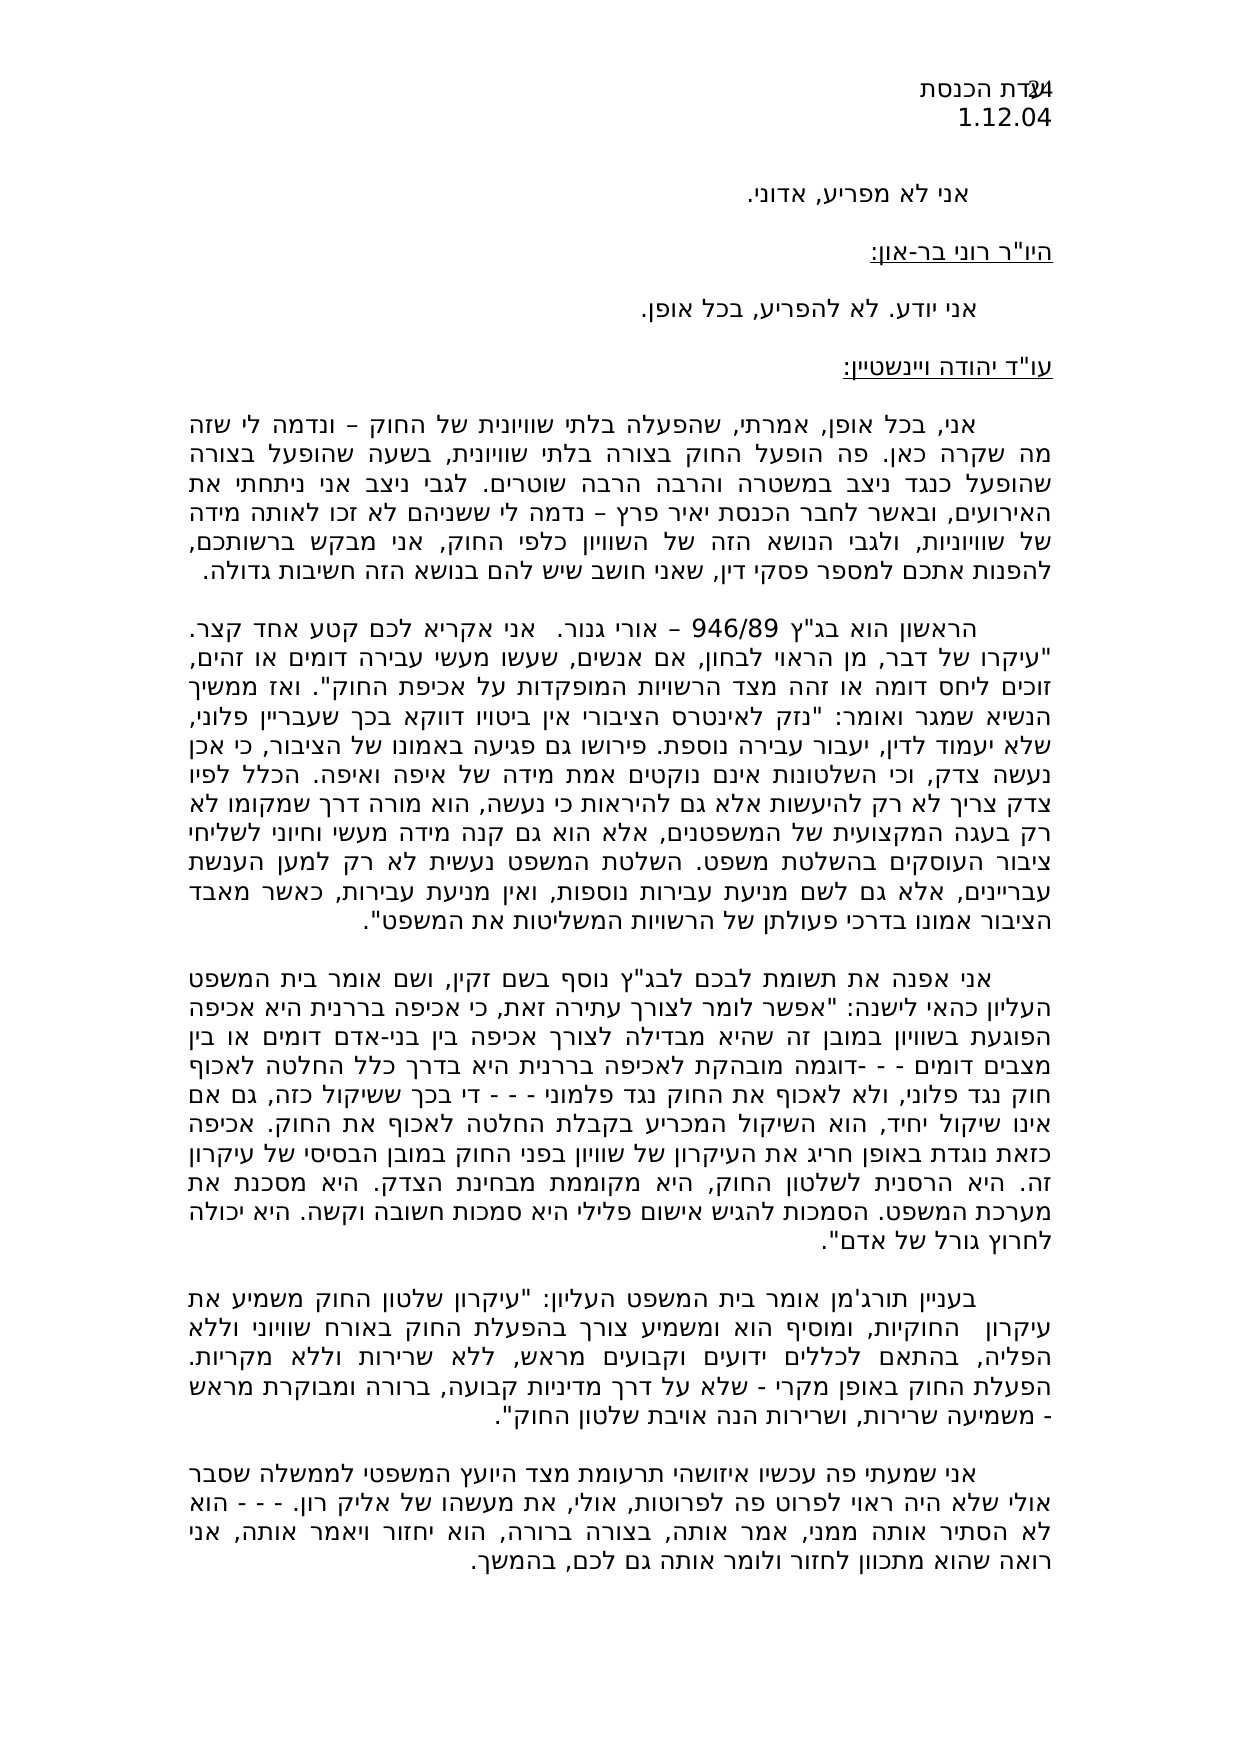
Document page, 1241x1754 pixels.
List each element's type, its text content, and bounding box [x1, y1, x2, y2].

text עו"ד יהודה ויינשטיין: [187, 352, 1053, 382]
text אני יודע. לא להפריע, בכל אופן. [187, 294, 1053, 324]
text אני, בכל אופן, אמרתי, שהפעלה בלתי שוויונית של החוק – ונדמה לי שזה מה שקרה כאן. פה הופעל החוק בצורה בלתי שוויונית, בשעה שהופעל בצורה שהופעל כנגד ניצב במשטרה והרבה הרבה שוטרים. לגבי ניצב אני ניתחתי את האירועים, ובאשר לחבר הכנסת יאיר פרץ – נדמה לי ששניהם לא זכו לאותה מידה של שוויוניות, ולגבי הנושא הזה של השוויון כלפי החוק, אני מבקש ברשותכם, להפנות אתכם למספר פסקי דין, שאני חושב שיש להם בנושא הזה חשיבות גדולה. [187, 410, 1053, 585]
text אני לא מפריע, אדוני. [187, 179, 1053, 208]
text אני אפנה את תשומת לבכם לבג"ץ נוסף בשם זקין, ושם אומר בית המשפט העליון כהאי לישנה: "אפשר לומר לצורך עתירה זאת, כי אכיפה בררנית היא אכיפה הפוגעת בשוויון במובן זה שהיא מבדילה לצורך אכיפה בין בני-אדם דומים או בין מצבים דומים - - -דוגמה מובהקת לאכיפה בררנית היא בדרך כלל החלטה לאכוף חוק נגד פלוני, ולא לאכוף את החוק נגד פלמוני - - - די בכך ששיקול כזה, גם אם אינו שיקול יחיד, הוא השיקול המכריע בקבלת החלטה לאכוף את החוק. אכיפה כזאת נוגדת באופן חריג את העיקרון של שוויון בפני החוק במובן הבסיסי של עיקרון זה. היא הרסנית לשלטון החוק, היא מקוממת מבחינת הצדק. היא מסכנת את מערכת המשפט. הסמכות להגיש אישום פלילי היא סמכות חשובה וקשה. היא יכולה לחרוץ גורל של אדם". [187, 964, 1053, 1255]
text בעניין תורג'מן אומר בית המשפט העליון: "עיקרון שלטון החוק משמיע את עיקרון החוקיות, ומוסיף הוא ומשמיע צורך בהפעלת החוק באורח שוויוני וללא הפליה, בהתאם לכללים ידועים וקבועים מראש, ללא שרירות וללא מקריות. הפעלת החוק באופן מקרי - שלא על דרך מדיניות קבועה, ברורה ומבוקרת מראש - משמיעה שרירות, ושרירות הנה אויבת שלטון החוק". [187, 1284, 1053, 1430]
text אני שמעתי פה עכשיו איזושהי תרעומת מצד היועץ המשפטי לממשלה שסבר אולי שלא היה ראוי לפרוט פה לפרוטות, אולי, את מעשהו של אליק רון. - - - הוא לא הסתיר אותה ממני, אמר אותה, בצורה ברורה, הוא יחזור ויאמר אותה, אני רואה שהוא מתכוון לחזור ולומר אותה גם לכם, בהמשך. [187, 1459, 1053, 1575]
text הראשון הוא בג"ץ 946/89 – אורי גנור. אני אקריא לכם קטע אחד קצר. "עיקרו של דבר, מן הראוי לבחון, אם אנשים, שעשו מעשי עבירה דומים או זהים, זוכים ליחס דומה או זהה מצד הרשויות המופקדות על אכיפת החוק". ואז ממשיך הנשיא שמגר ואומר: "נזק לאינטרס הציבורי אין ביטויו דווקא בכך שעבריין פלוני, שלא יעמוד לדין, יעבור עבירה נוספת. פירושו גם פגיעה באמונו של הציבור, כי אכן נעשה צדק, וכי השלטונות אינם נוקטים אמת מידה של איפה ואיפה. הכלל לפיו צדק צריך לא רק להיעשות אלא גם להיראות כי נעשה, הוא מורה דרך שמקומו לא רק בעגה המקצועית של המשפטנים, אלא הוא גם קנה מידה מעשי וחיוני לשליחי ציבור העוסקים בהשלטת משפט. השלטת המשפט נעשית לא רק למען הענשת עבריינים, אלא גם לשם מניעת עבירות נוספות, ואין מניעת עבירות, כאשר מאבד הציבור אמונו בדרכי פעולתן של הרשויות המשליטות את המשפט". [187, 614, 1053, 935]
text היו"ר רוני בר-און: [187, 237, 1053, 266]
